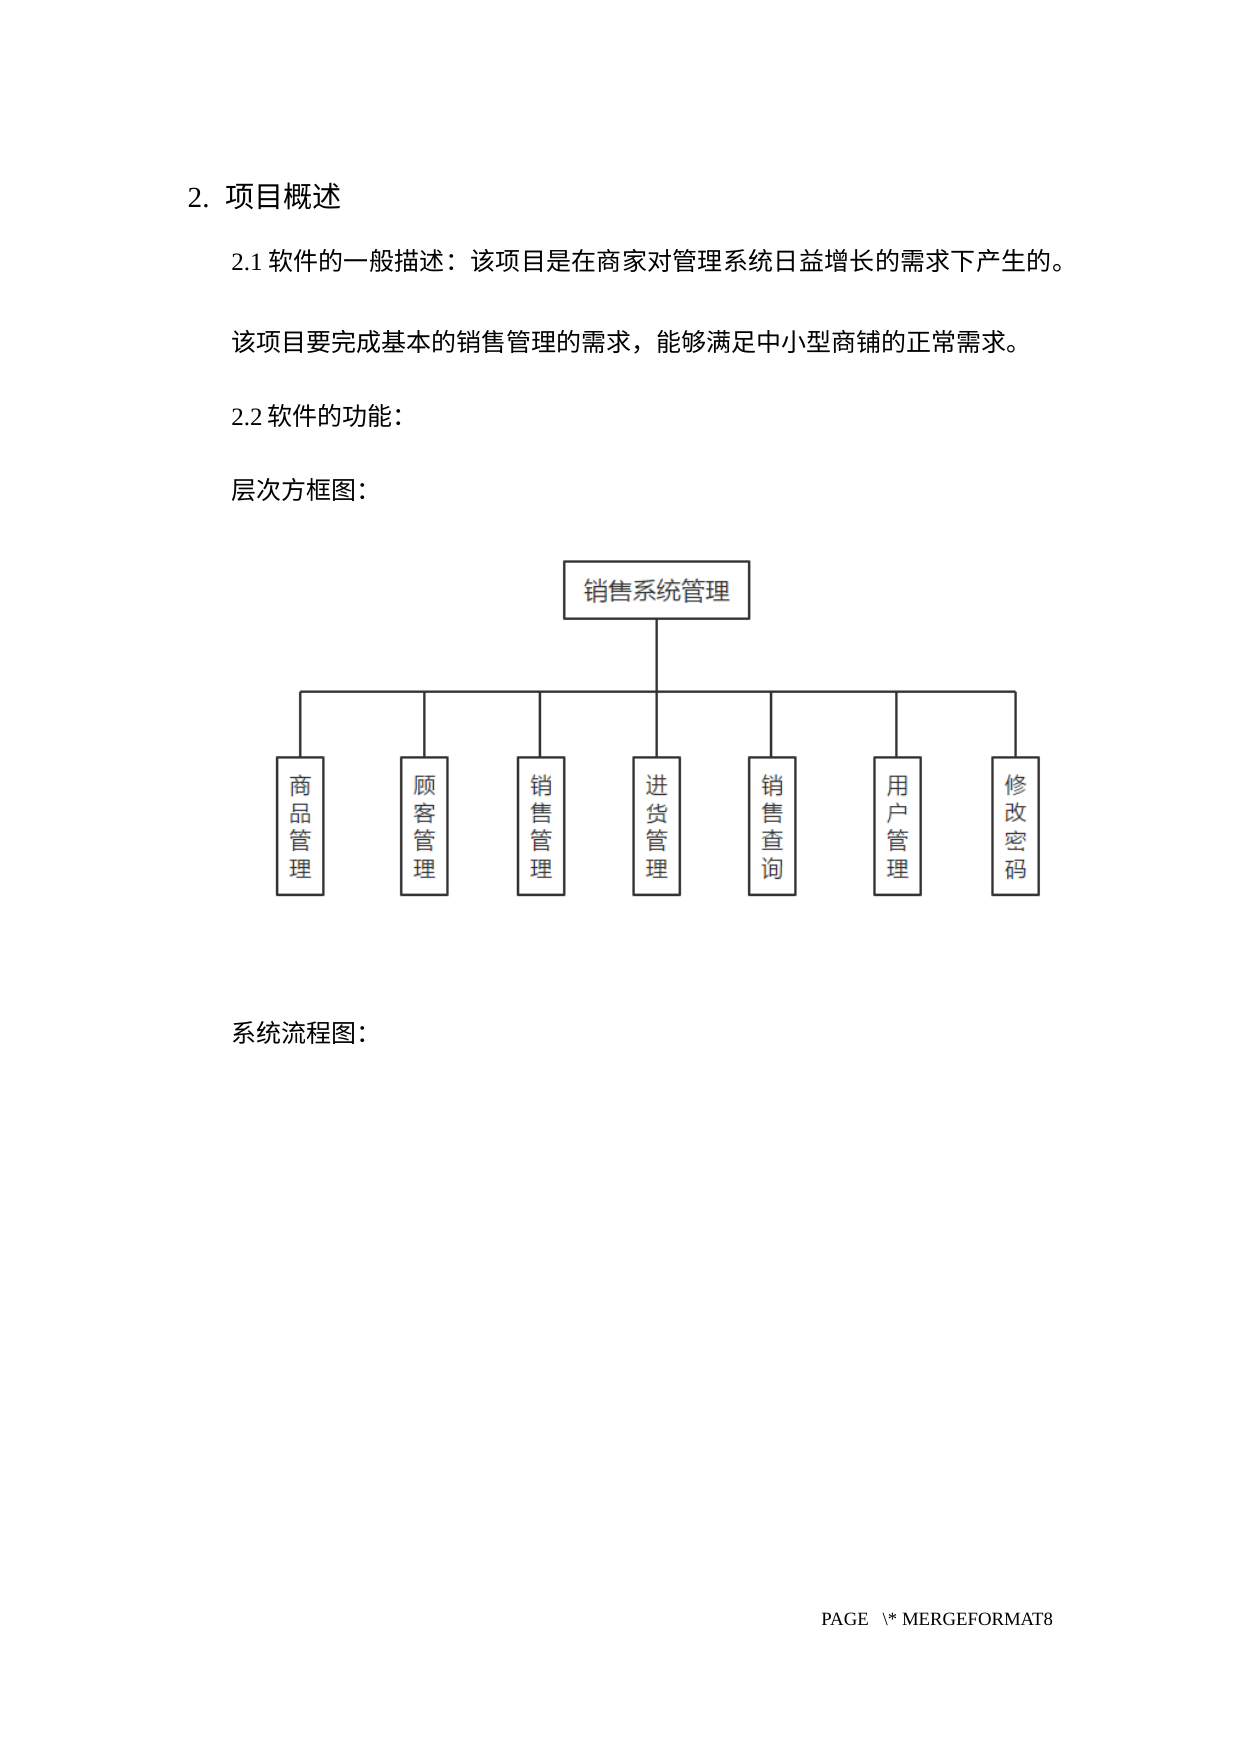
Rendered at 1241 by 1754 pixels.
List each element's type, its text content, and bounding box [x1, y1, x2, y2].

list 2.2软件的功能： [231, 382, 1053, 447]
picture [231, 530, 1096, 940]
list 2.1软件的一般描述：该项目是在商家对管理系统日益增长的需求下产生的。该项目要完成基本的销售管理的需求，能够满足中小型商铺的正常需求。 [231, 227, 1053, 373]
list 项目概述 [187, 162, 1053, 227]
list 层次方框图： [231, 456, 1053, 521]
list 系统流程图： [231, 999, 1053, 1064]
